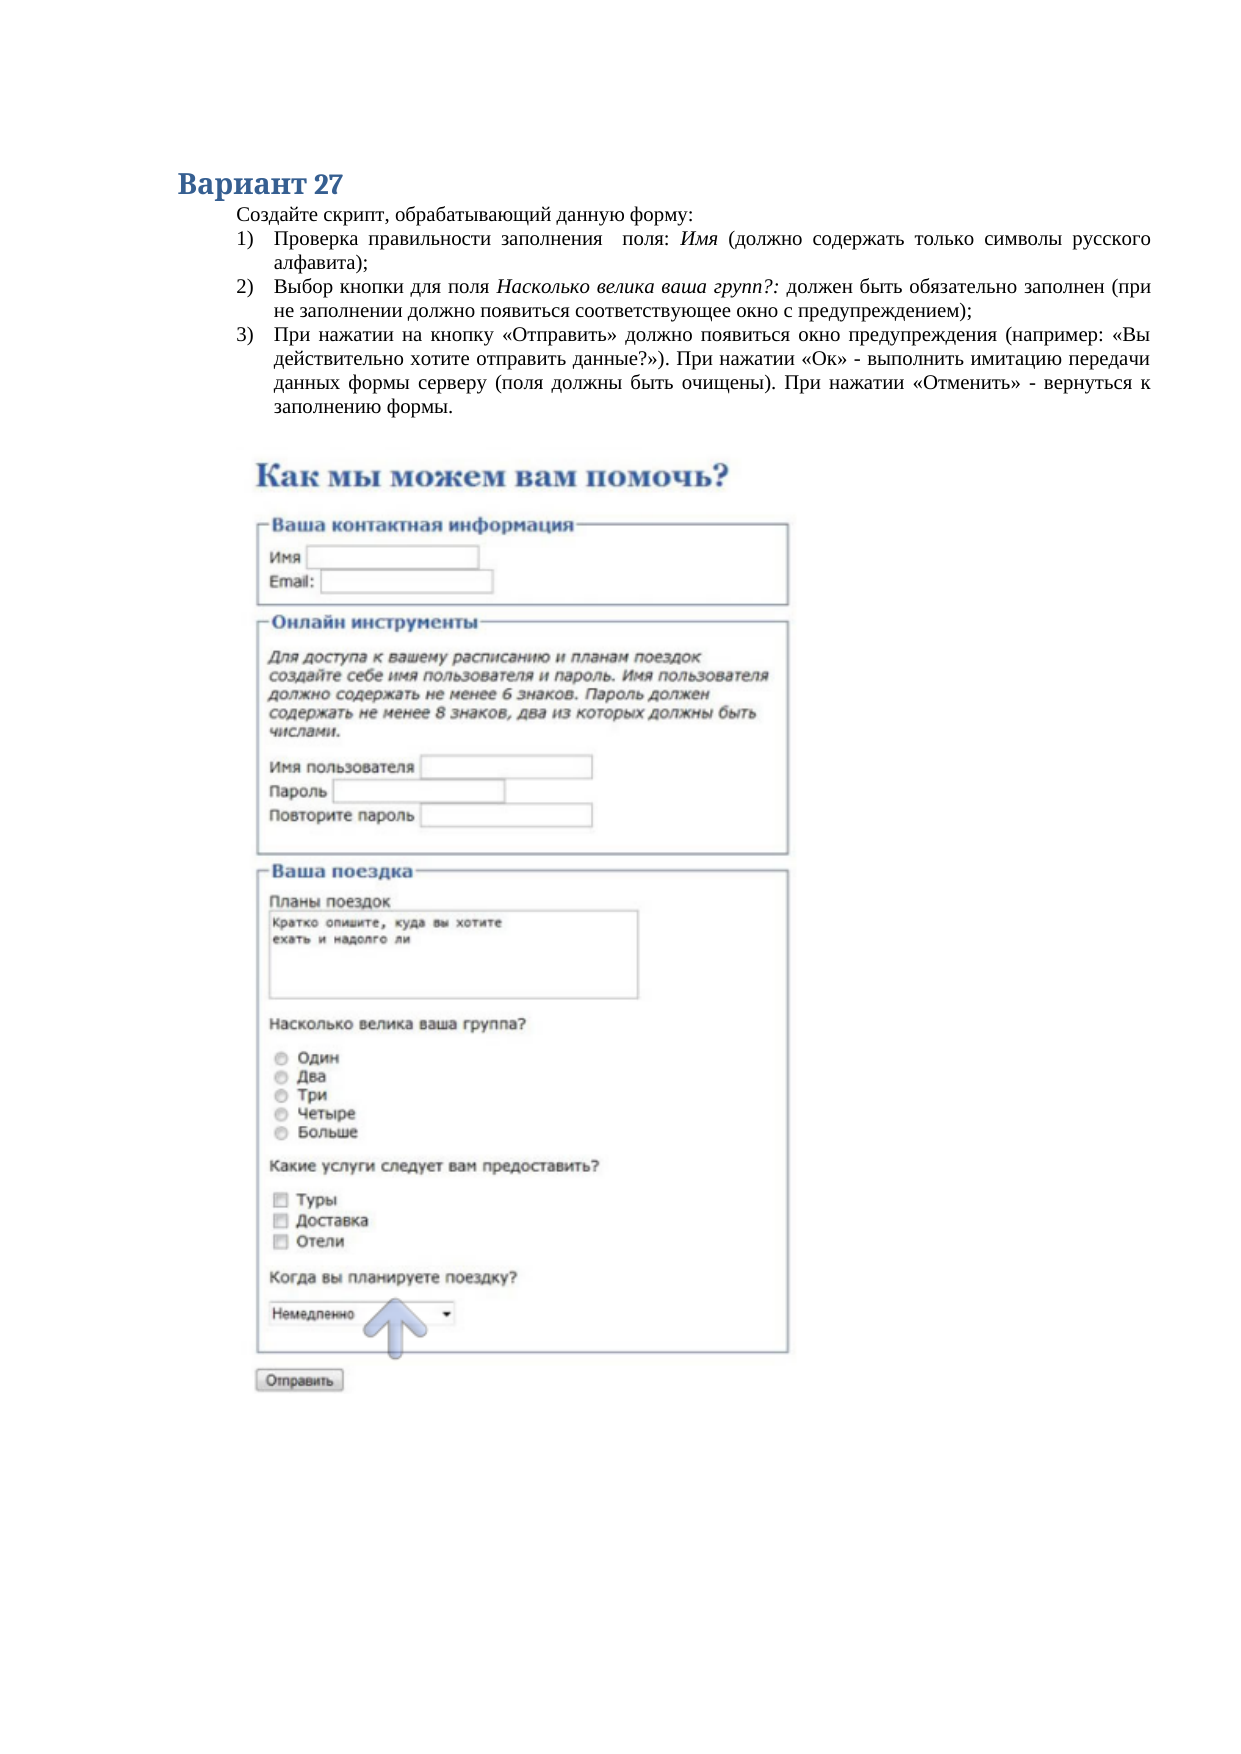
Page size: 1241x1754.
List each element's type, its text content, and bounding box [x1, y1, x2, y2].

picture [236, 447, 803, 1394]
list При нажатии на кнопку «Отправить» должно появиться окно предупреждения (например: «Вы действительно хотите отправить данные?»). При нажатии «Ок» - выполнить имитацию передачи данных формы серверу (поля должны быть очищены). При нажатии «Отменить» - вернуться к заполнению формы. [236, 322, 1152, 418]
list Выбор кнопки для поля Насколько велика ваша групп?: должен быть обязательно заполнен (при не заполнении должно появиться соответствующее окно с предупреждением); [236, 274, 1152, 322]
subtitle Вариант 27 [177, 168, 1152, 202]
list Проверка правильности заполнения поля: Имя (должно содержать только символы русского алфавита); [236, 226, 1152, 274]
text Создайте скрипт, обрабатывающий данную форму: [177, 202, 1152, 226]
